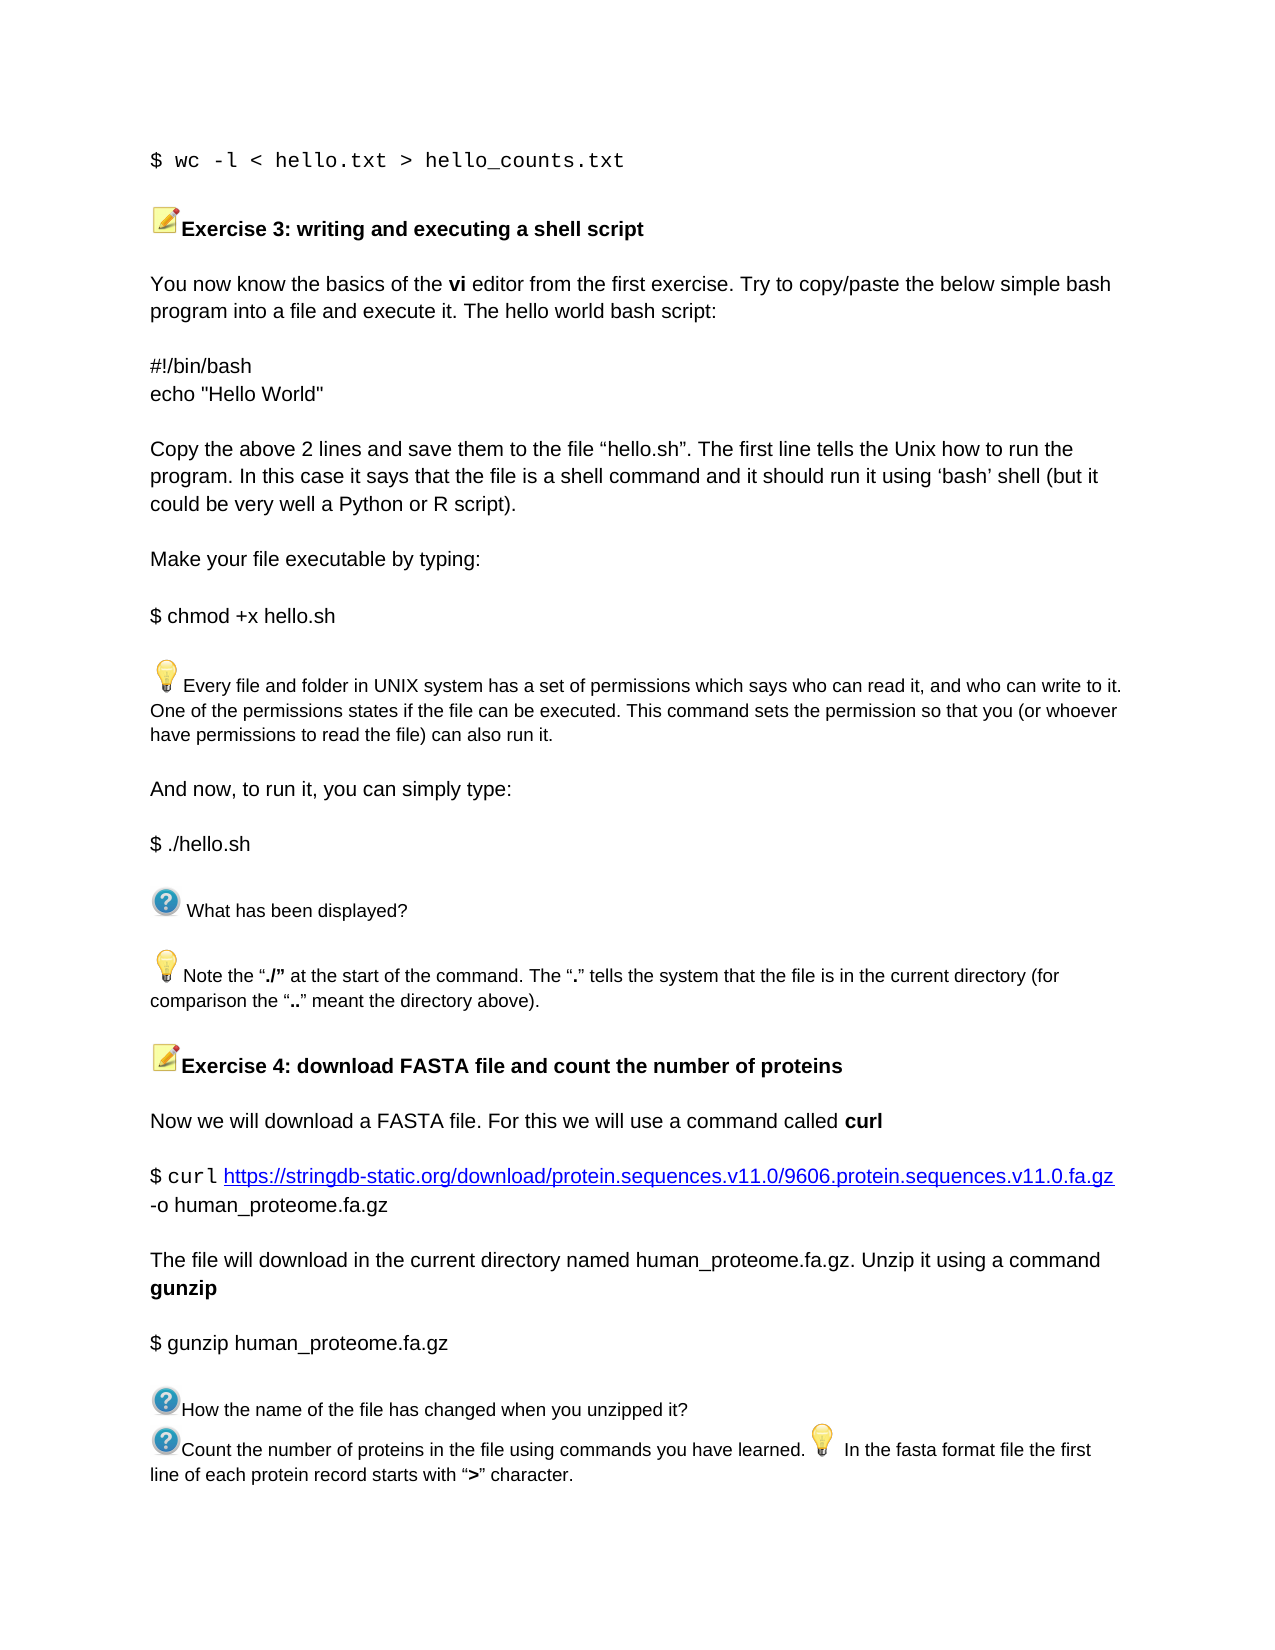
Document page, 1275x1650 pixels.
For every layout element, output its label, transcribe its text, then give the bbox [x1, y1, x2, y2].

picture [150, 1425, 182, 1457]
text What has been displayed? [150, 886, 1125, 922]
text How the name of the file has changed when you unzipped it? [150, 1386, 1125, 1421]
picture [150, 1042, 182, 1074]
text #!/bin/bash [150, 354, 1125, 378]
picture [150, 1385, 182, 1417]
text echo "Hello World" [150, 381, 1125, 405]
text Exercise 4: download FASTA file and count the number of proteins [150, 1042, 1125, 1078]
text Now we will download a FASTA file. For this we will use a command called curl [150, 1109, 1125, 1133]
text The file will download in the current directory named human_proteome.fa.gz. Unzip it using a command gunzip [150, 1248, 1125, 1299]
picture [805, 1423, 839, 1457]
picture [150, 659, 183, 693]
text You now know the basics of the vi editor from the first exercise. Try to copy/paste the below simple bash program into a file and execute it. The hello world bash script: [150, 271, 1125, 323]
text Note the “./” at the start of the command. The “.” tells the system that the file is in the current directory (for comparison the “..” meant the directory above). [150, 950, 1125, 1011]
text Copy the above 2 lines and save them to the file “hello.sh”. The first line tells the Unix how to run the program. In this case it says that the file is a shell command and it should run it using ‘bash’ shell (but it could be very well a Python or R script). [150, 436, 1125, 515]
text $ chmod +x hello.sh [150, 604, 1125, 628]
text Make your file executable by typing: [150, 546, 1125, 601]
picture [150, 204, 182, 236]
text $ curl https://stringdb-static.org/download/protein.sequences.v11.0/9606.protein.sequences.v11.0.fa.gz -o human_proteome.fa.gz [150, 1164, 1125, 1217]
text Every file and folder in UNIX system has a set of permissions which says who can read it, and who can write to it. One of the permissions states if the file can be executed. This command sets the permission so that you (or whoever have permissions to read the file) can also run it. [150, 659, 1125, 746]
text $ gunzip human_proteome.fa.gz [150, 1331, 1125, 1354]
text $ wc -l < hello.txt > hello_counts.txt [150, 150, 1125, 174]
text Count the number of proteins in the file using commands you have learned. In the fasta format file the first line of each protein record starts with “>” character. [150, 1424, 1125, 1486]
text $ ./hello.sh [150, 831, 1125, 855]
picture [150, 886, 182, 918]
picture [150, 949, 183, 983]
text And now, to run it, you can simply type: [150, 776, 1125, 800]
text Exercise 3: writing and executing a shell script [150, 205, 1125, 240]
